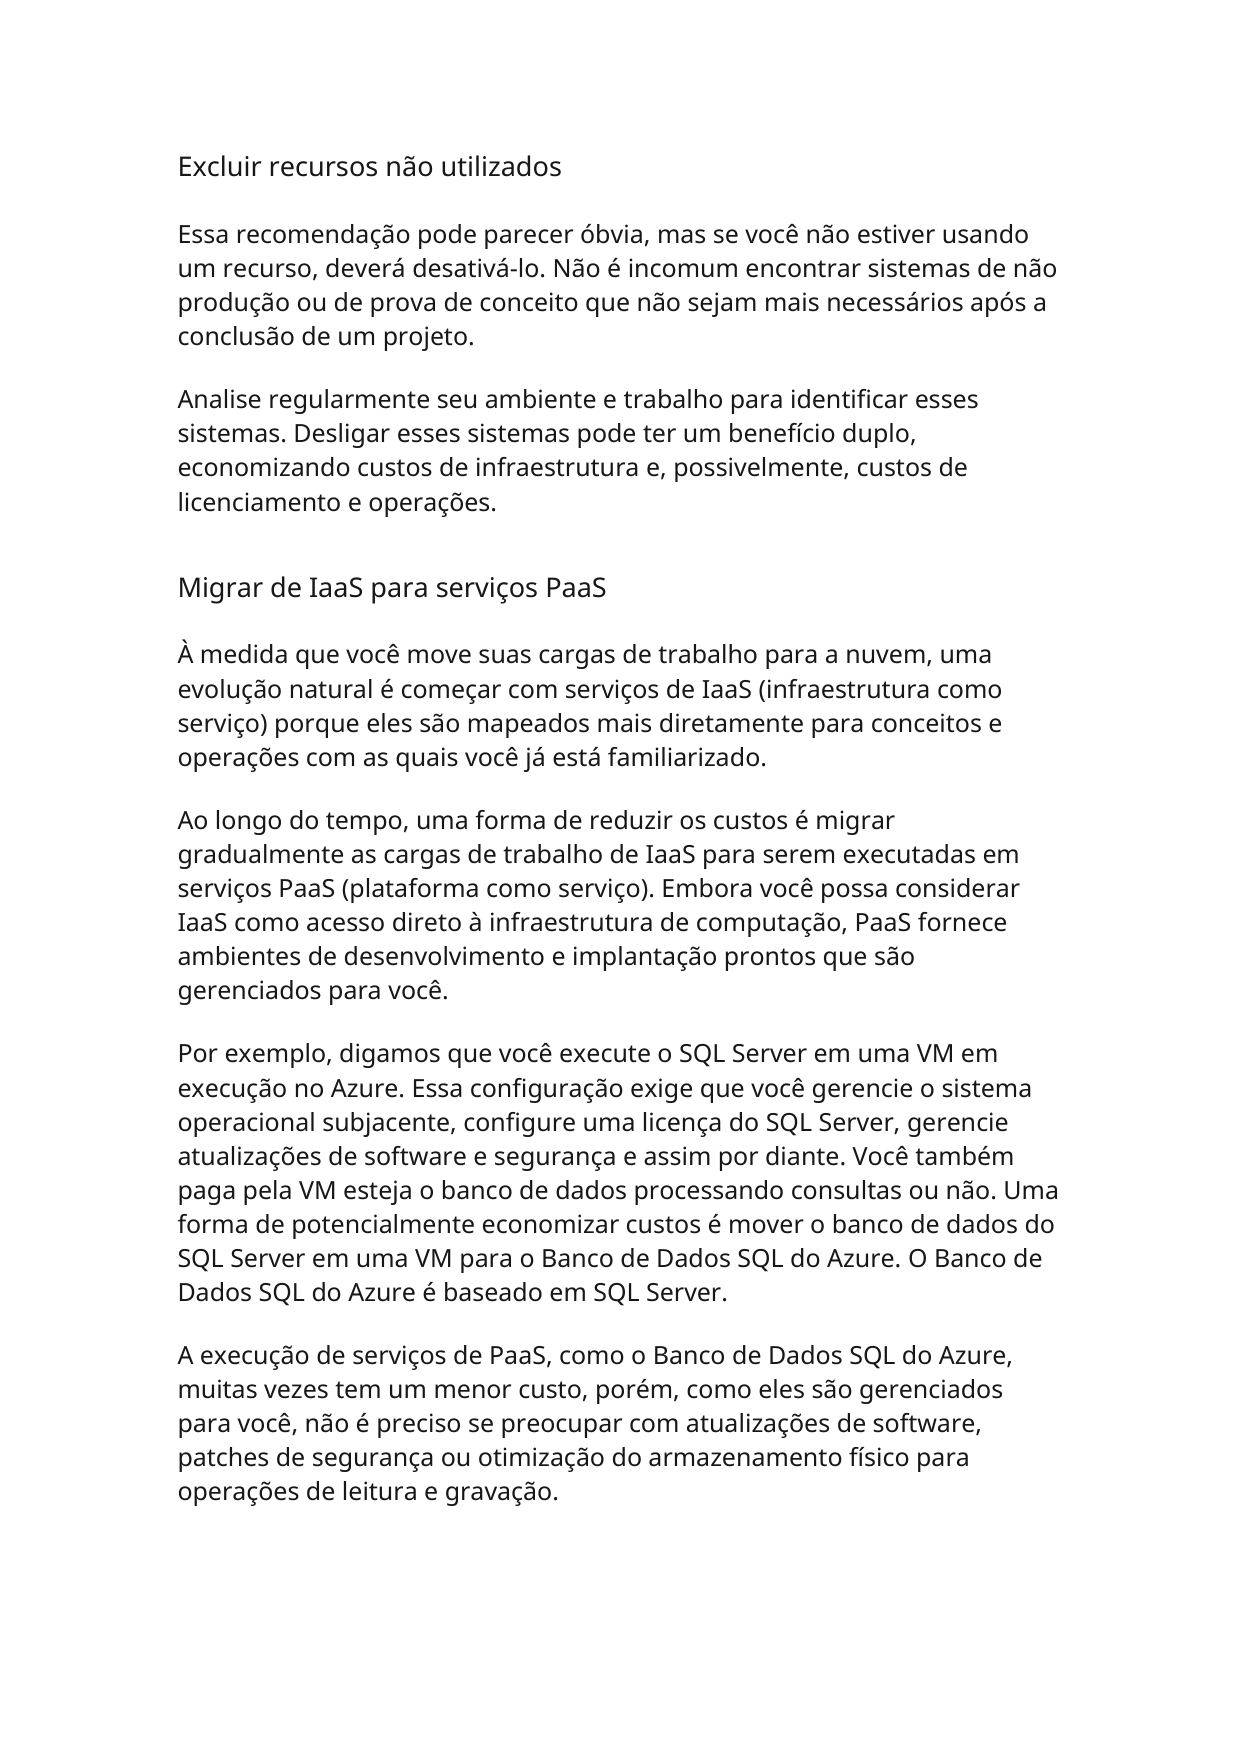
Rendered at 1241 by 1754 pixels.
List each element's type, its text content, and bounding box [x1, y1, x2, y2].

text Por exemplo, digamos que você execute o SQL Server em uma VM em execução no Azure. Essa configuração exige que você gerencie o sistema operacional subjacente, configure uma licença do SQL Server, gerencie atualizações de software e segurança e assim por diante. Você também paga pela VM esteja o banco de dados processando consultas ou não. Uma forma de potencialmente economizar custos é mover o banco de dados do SQL Server em uma VM para o Banco de Dados SQL do Azure. O Banco de Dados SQL do Azure é baseado em SQL Server. [177, 1036, 1063, 1309]
text Ao longo do tempo, uma forma de reduzir os custos é migrar gradualmente as cargas de trabalho de IaaS para serem executadas em serviços PaaS (plataforma como serviço). Embora você possa considerar IaaS como acesso direto à infraestrutura de computação, PaaS fornece ambientes de desenvolvimento e implantação prontos que são gerenciados para você. [177, 803, 1063, 1007]
text Essa recomendação pode parecer óbvia, mas se você não estiver usando um recurso, deverá desativá-lo. Não é incomum encontrar sistemas de não produção ou de prova de conceito que não sejam mais necessários após a conclusão de um projeto. [177, 217, 1063, 353]
text Analise regularmente seu ambiente e trabalho para identificar esses sistemas. Desligar esses sistemas pode ter um benefício duplo, economizando custos de infraestrutura e, possivelmente, custos de licenciamento e operações. [177, 382, 1063, 518]
subtitle Excluir recursos não utilizados [177, 148, 1063, 184]
text A execução de serviços de PaaS, como o Banco de Dados SQL do Azure, muitas vezes tem um menor custo, porém, como eles são gerenciados para você, não é preciso se preocupar com atualizações de software, patches de segurança ou otimização do armazenamento físico para operações de leitura e gravação. [177, 1338, 1063, 1508]
text À medida que você move suas cargas de trabalho para a nuvem, uma evolução natural é começar com serviços de IaaS (infraestrutura como serviço) porque eles são mapeados mais diretamente para conceitos e operações com as quais você já está familiarizado. [177, 637, 1063, 773]
subtitle Migrar de IaaS para serviços PaaS [177, 568, 1063, 605]
